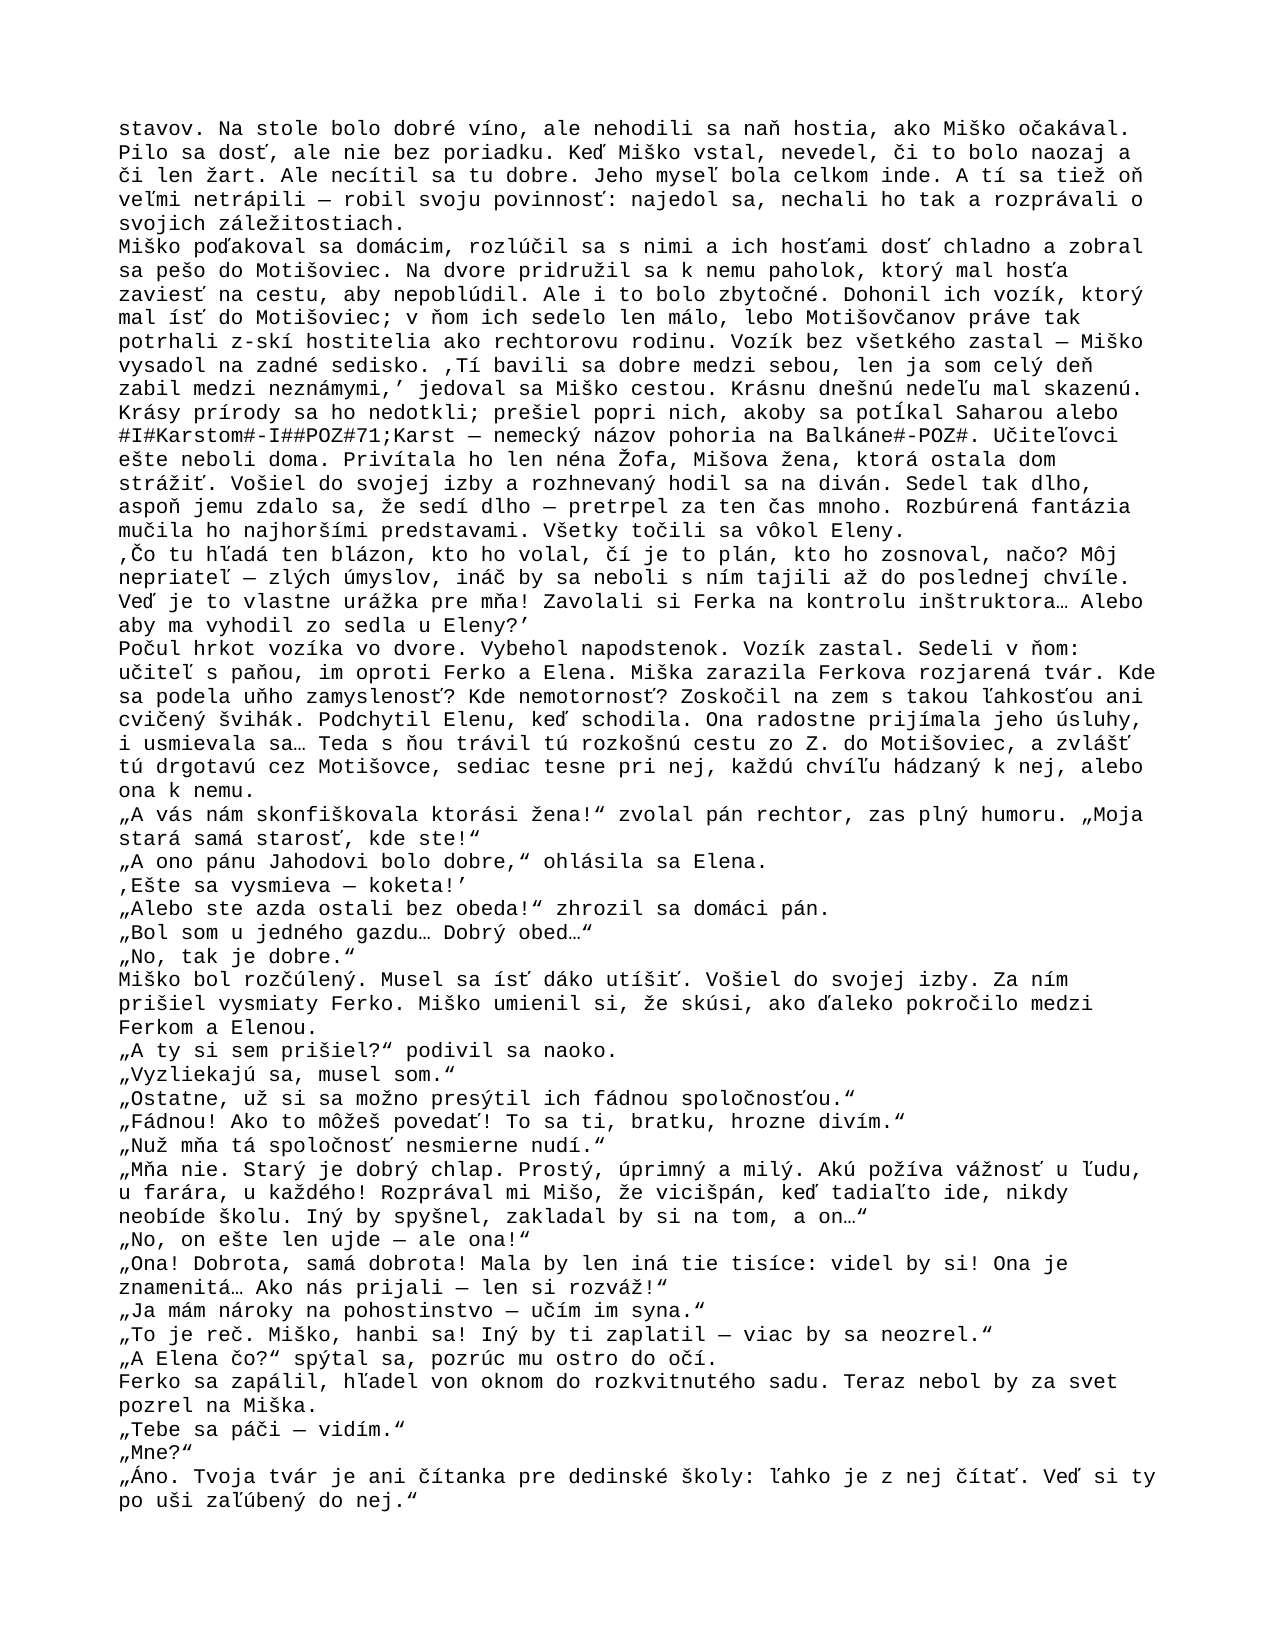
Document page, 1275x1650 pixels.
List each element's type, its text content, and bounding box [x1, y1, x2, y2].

text „Áno. Tvoja tvár je ani čítanka pre dedinské školy: ľahko je z nej čítať. Veď si ty po uši zaľúbený do nej.“ [118, 1466, 1157, 1513]
text „To je reč. Miško, hanbi sa! Iný by ti zaplatil — viac by sa neozrel.“ [118, 1324, 1157, 1348]
text „Ona! Dobrota, samá dobrota! Mala by len iná tie tisíce: videl by si! Ona je znamenitá… Ako nás prijali — len si rozváž!“ [118, 1253, 1157, 1300]
text „A Elena čo?“ spýtal sa, pozrúc mu ostro do očí. [118, 1348, 1157, 1371]
text „Ja mám nároky na pohostinstvo — učím im syna.“ [118, 1300, 1157, 1324]
text „A ono pánu Jahodovi bolo dobre,“ ohlásila sa Elena. [118, 851, 1157, 875]
text „Vyzliekajú sa, musel som.“ [118, 1064, 1157, 1088]
text „A ty si sem prišiel?“ podivil sa naoko. [118, 1040, 1157, 1064]
text „Alebo ste azda ostali bez obeda!“ zhrozil sa domáci pán. [118, 898, 1157, 922]
text „Mňa nie. Starý je dobrý chlap. Prostý, úprimný a milý. Akú požíva vážnosť u ľudu, u farára, u každého! Rozprával mi Mišo, že vicišpán, keď tadiaľto ide, nikdy neobíde školu. Iný by spyšnel, zakladal by si na tom, a on…“ [118, 1158, 1157, 1229]
text Ferko sa zapálil, hľadel von oknom do rozkvitnutého sadu. Teraz nebol by za svet pozrel na Miška. [118, 1371, 1157, 1419]
text „A vás nám skonfiškovala ktorási žena!“ zvolal pán rechtor, zas plný humoru. „Moja stará samá starosť, kde ste!“ [118, 804, 1157, 851]
text „Nuž mňa tá spoločnosť nesmierne nudí.“ [118, 1135, 1157, 1158]
text „Ostatne, už si sa možno presýtil ich fádnou spoločnosťou.“ [118, 1088, 1157, 1111]
text Miško poďakoval sa domácim, rozlúčil sa s nimi a ich hosťami dosť chladno a zobral sa pešo do Motišoviec. Na dvore pridružil sa k nemu paholok, ktorý mal hosťa zaviesť na cestu, aby nepoblúdil. Ale i to bolo zbytočné. Dohonil ich vozík, ktorý mal ísť do Motišoviec; v ňom ich sedelo len málo, lebo Motišovčanov práve tak potrhali z-skí hostitelia ako rechtorovu rodinu. Vozík bez všetkého zastal — Miško vysadol na zadné sedisko. ,Tí bavili sa dobre medzi sebou, len ja som celý deň zabil medzi neznámymi,’ jedoval sa Miško cestou. Krásnu dnešnú nedeľu mal skazenú. Krásy prírody sa ho nedotkli; prešiel popri nich, akoby sa potĺkal Saharou alebo #I#Karstom#-I##POZ#71;Karst — nemecký názov pohoria na Balkáne#-POZ#. Učiteľovci ešte neboli doma. Privítala ho len néna Žofa, Mišova žena, ktorá ostala dom strážiť. Vošiel do svojej izby a rozhnevaný hodil sa na diván. Sedel tak dlho, aspoň jemu zdalo sa, že sedí dlho — pretrpel za ten čas mnoho. Rozbúrená fantázia mučila ho najhoršími predstavami. Všetky točili sa vôkol Eleny. [118, 236, 1157, 544]
text „Tebe sa páči — vidím.“ [118, 1419, 1157, 1442]
text „Bol som u jedného gazdu… Dobrý obed…“ [118, 922, 1157, 946]
text Miško bol rozčúlený. Musel sa ísť dáko utíšiť. Vošiel do svojej izby. Za ním prišiel vysmiaty Ferko. Miško umienil si, že skúsi, ako ďaleko pokročilo medzi Ferkom a Elenou. [118, 969, 1157, 1040]
text Počul hrkot vozíka vo dvore. Vybehol napodstenok. Vozík zastal. Sedeli v ňom: učiteľ s paňou, im oproti Ferko a Elena. Miška zarazila Ferkova rozjarená tvár. Kde sa podela uňho zamyslenosť? Kde nemotornosť? Zoskočil na zem s takou ľahkosťou ani cvičený švihák. Podchytil Elenu, keď schodila. Ona radostne prijímala jeho úsluhy, i usmievala sa… Teda s ňou trávil tú rozkošnú cestu zo Z. do Motišoviec, a zvlášť tú drgotavú cez Motišovce, sediac tesne pri nej, každú chvíľu hádzaný k nej, alebo ona k nemu. [118, 638, 1157, 804]
text ,Čo tu hľadá ten blázon, kto ho volal, čí je to plán, kto ho zosnoval, načo? Môj nepriateľ — zlých úmyslov, ináč by sa neboli s ním tajili až do poslednej chvíle. Veď je to vlastne urážka pre mňa! Zavolali si Ferka na kontrolu inštruktora… Alebo aby ma vyhodil zo sedla u Eleny?’ [118, 544, 1157, 638]
text „Fádnou! Ako to môžeš povedať! To sa ti, bratku, hrozne divím.“ [118, 1111, 1157, 1135]
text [118, 118, 1157, 236]
text „Mne?“ [118, 1442, 1157, 1466]
text „No, tak je dobre.“ [118, 946, 1157, 969]
text ,Ešte sa vysmieva — koketa!’ [118, 875, 1157, 898]
text „No, on ešte len ujde — ale ona!“ [118, 1229, 1157, 1253]
